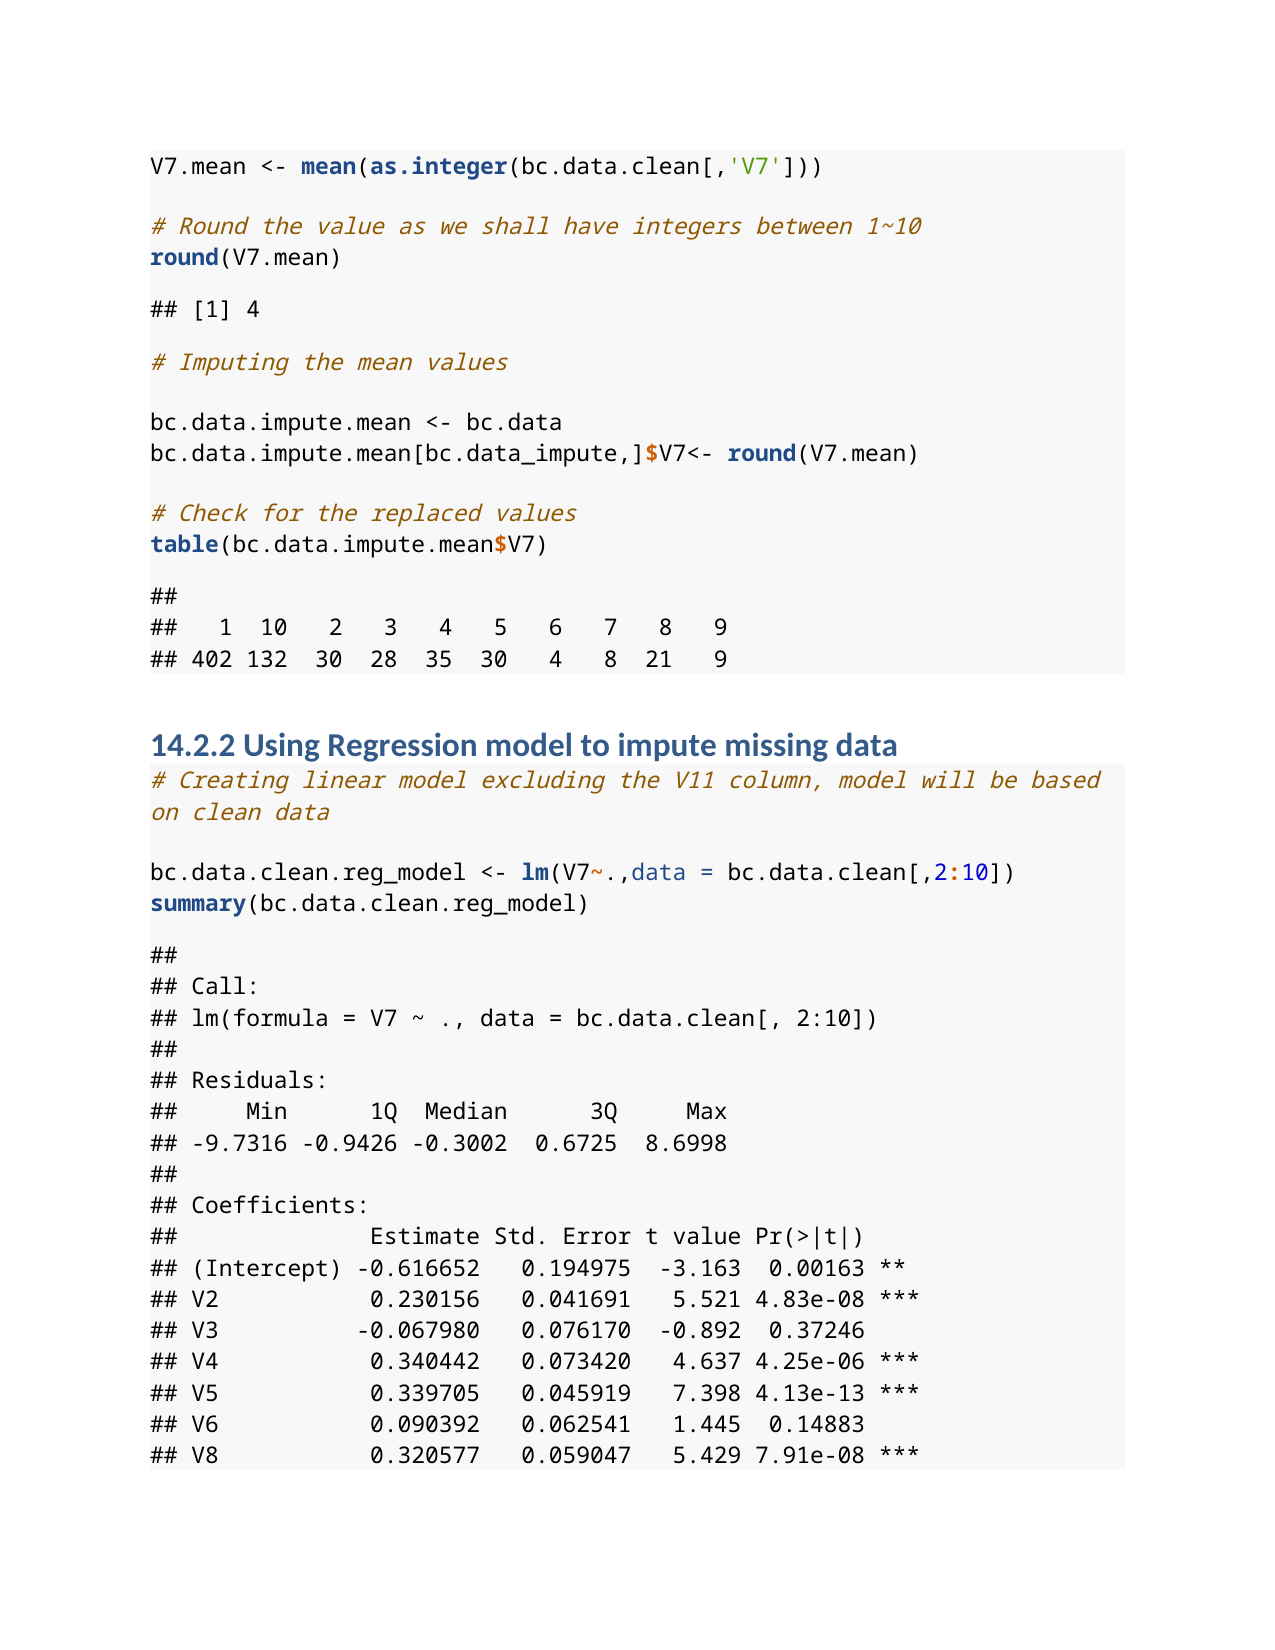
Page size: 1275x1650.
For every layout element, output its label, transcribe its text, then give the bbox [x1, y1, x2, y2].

text # Imputing the mean values bc.data.impute.mean <- bc.data bc.data.impute.mean[bc.data_impute,]$V7<- round(V7.mean) # Check for the replaced values table(bc.data.impute.mean$V7) [150, 345, 1125, 559]
text # Creating linear model excluding the V11 column, model will be based on clean data bc.data.clean.reg_model <- lm(V7~.,data = bc.data.clean[,2:10]) summary(bc.data.clean.reg_model) [150, 764, 1125, 918]
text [150, 150, 1125, 272]
subtitle 14.2.2 Using Regression model to impute missing data [150, 724, 1125, 764]
text ## [1] 4 [150, 293, 1125, 324]
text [150, 939, 1125, 1470]
text ## ## 1 10 2 3 4 5 6 7 8 9 ## 402 132 30 28 35 30 4 8 21 9 [150, 580, 1125, 674]
